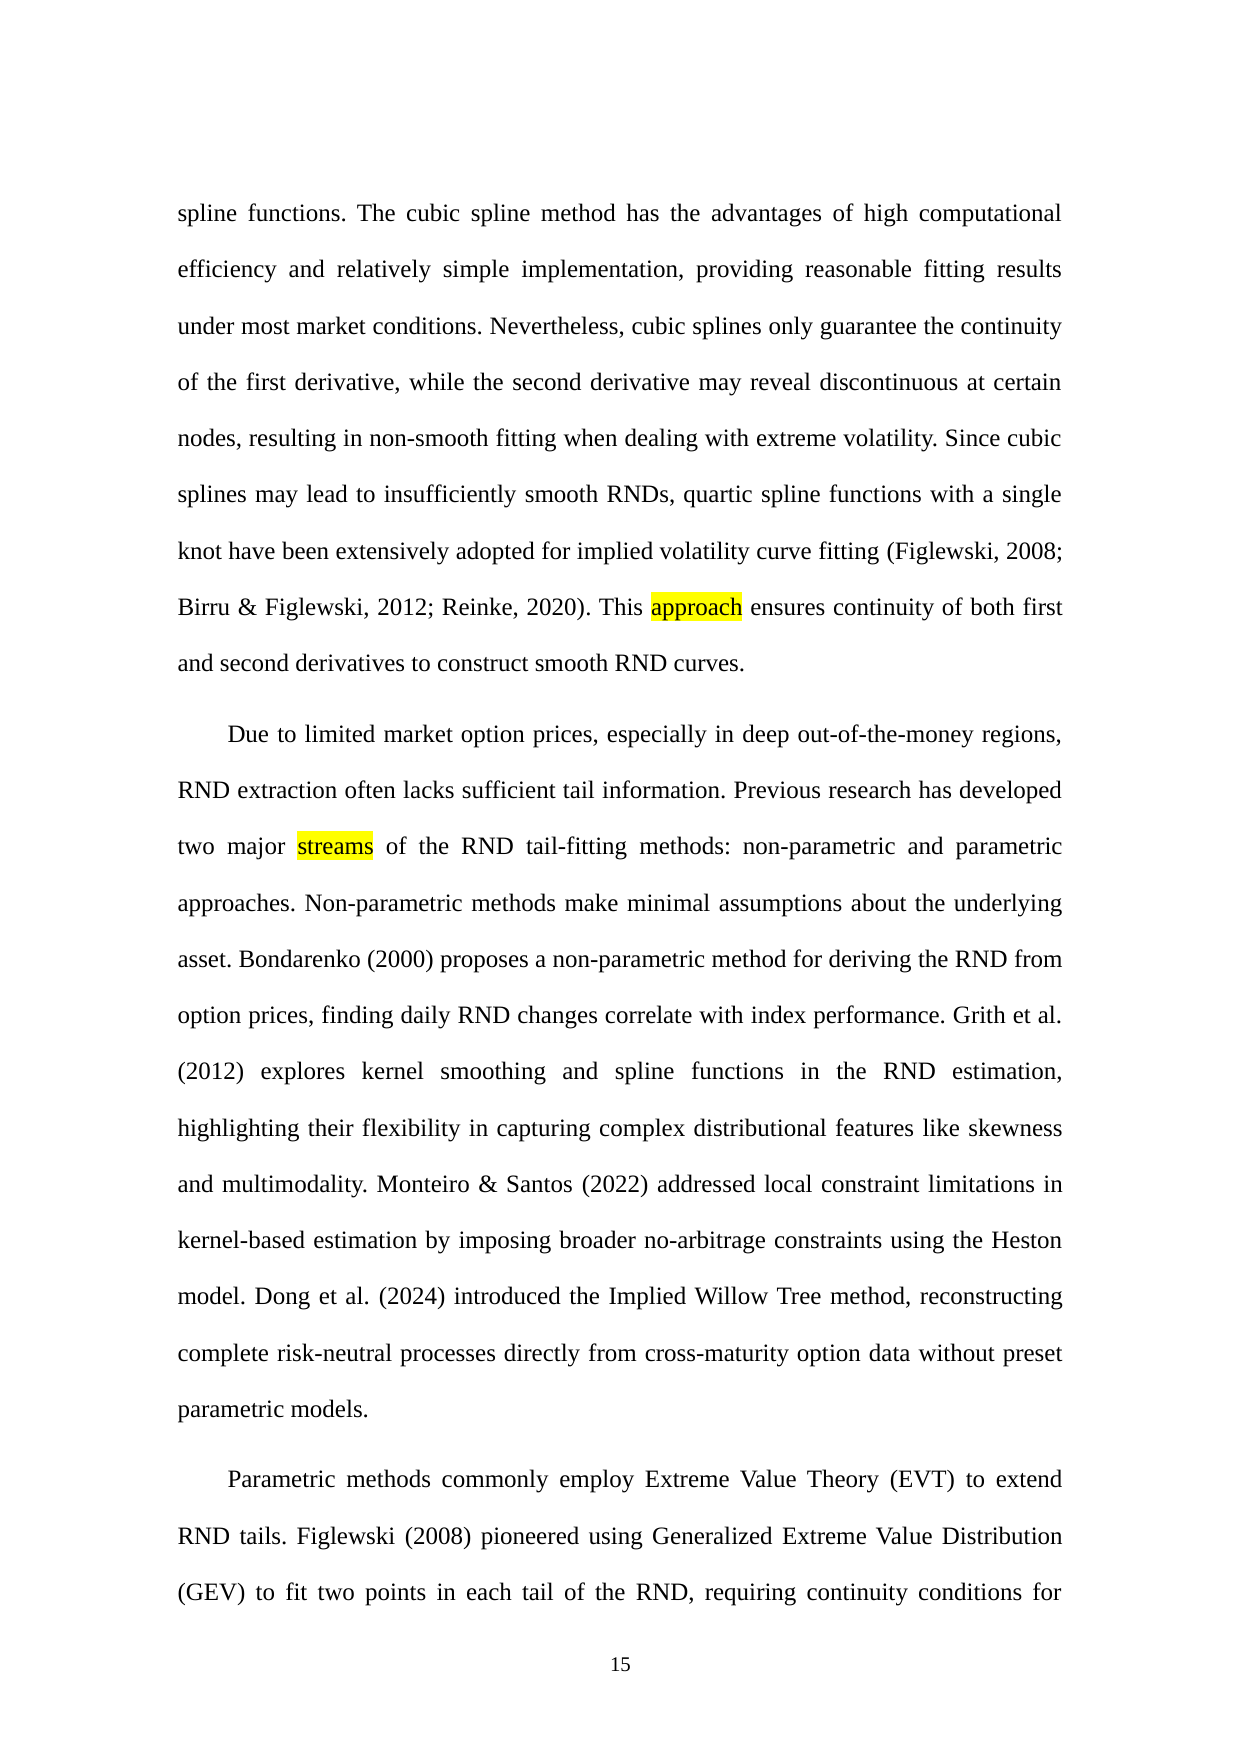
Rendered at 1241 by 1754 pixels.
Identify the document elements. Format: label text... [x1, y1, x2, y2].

text Due to limited market option prices, especially in deep out-of-the-money regions, RND extraction often lacks sufficient tail information. Previous research has developed two major streams of the RND tail-fitting methods: non-parametric and parametric approaches. Non-parametric methods make minimal assumptions about the underlying asset. Bondarenko (2000) proposes a non-parametric method for deriving the RND from option prices, finding daily RND changes correlate with index performance. Grith et al. (2012) explores kernel smoothing and spline functions in the RND estimation, highlighting their flexibility in capturing complex distributional features like skewness and multimodality. Monteiro & Santos (2022) addressed local constraint limitations in kernel-based estimation by imposing broader no-arbitrage constraints using the Heston model. Dong et al. (2024) introduced the Implied Willow Tree method, reconstructing complete risk-neutral processes directly from cross-maturity option data without preset parametric models. [177, 714, 1063, 1427]
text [177, 194, 1063, 681]
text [177, 1460, 1063, 1610]
